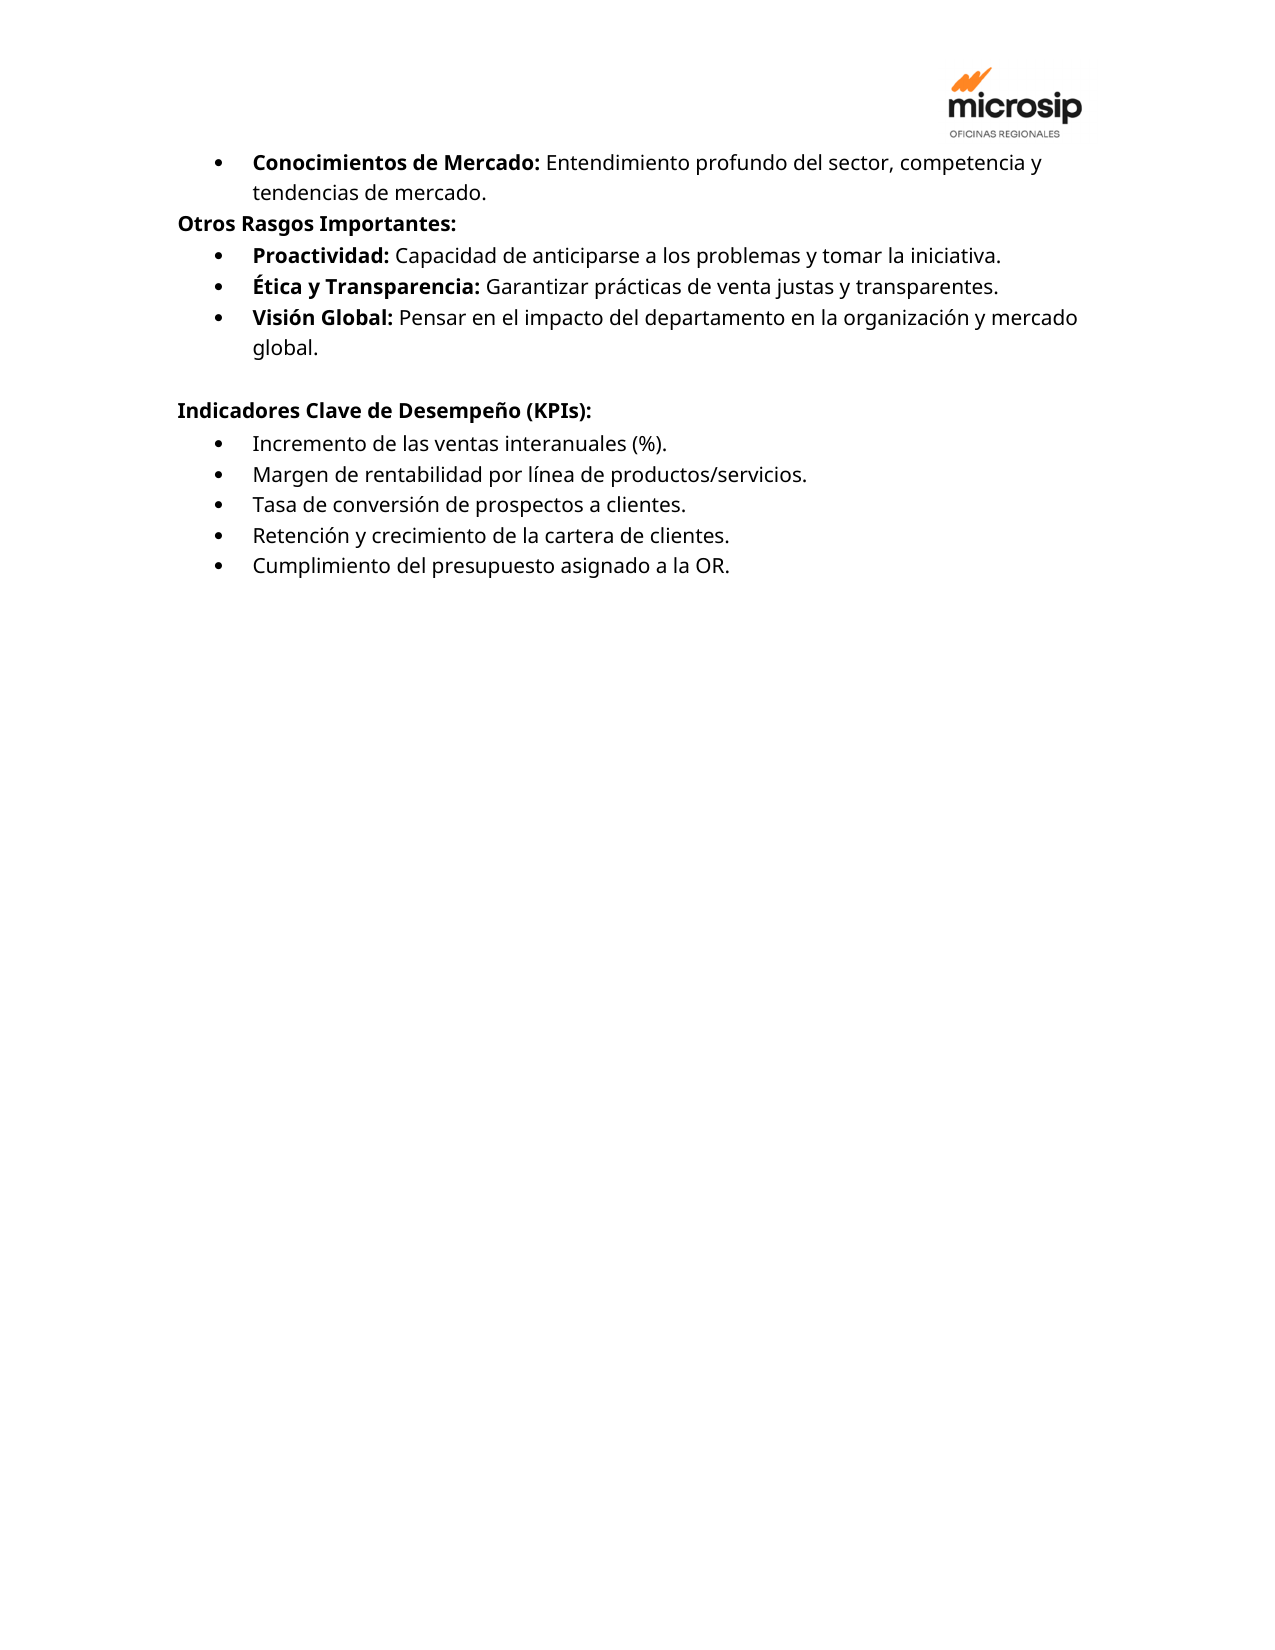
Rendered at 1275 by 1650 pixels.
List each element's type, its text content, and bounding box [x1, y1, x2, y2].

list Visión Global: Pensar en el impacto del departamento en la organización y mercado global. [215, 303, 1098, 362]
list Ética y Transparencia: Garantizar prácticas de venta justas y transparentes. [215, 272, 1098, 301]
list Retención y crecimiento de la cartera de clientes. [215, 521, 1098, 549]
list Tasa de conversión de prospectos a clientes. [215, 490, 1098, 519]
text Otros Rasgos Importantes: [177, 209, 1098, 237]
list Incremento de las ventas interanuales (%). [215, 429, 1098, 458]
list Margen de rentabilidad por línea de productos/servicios. [215, 460, 1098, 488]
picture [937, 59, 1098, 144]
text Indicadores Clave de Desempeño (KPIs): [177, 397, 1098, 425]
list Proactividad: Capacidad de anticiparse a los problemas y tomar la iniciativa. [215, 241, 1098, 270]
list Cumplimiento del presupuesto asignado a la OR. [215, 552, 1098, 611]
list Conocimientos de Mercado: Entendimiento profundo del sector, competencia y tendencias de mercado. [215, 148, 1098, 207]
